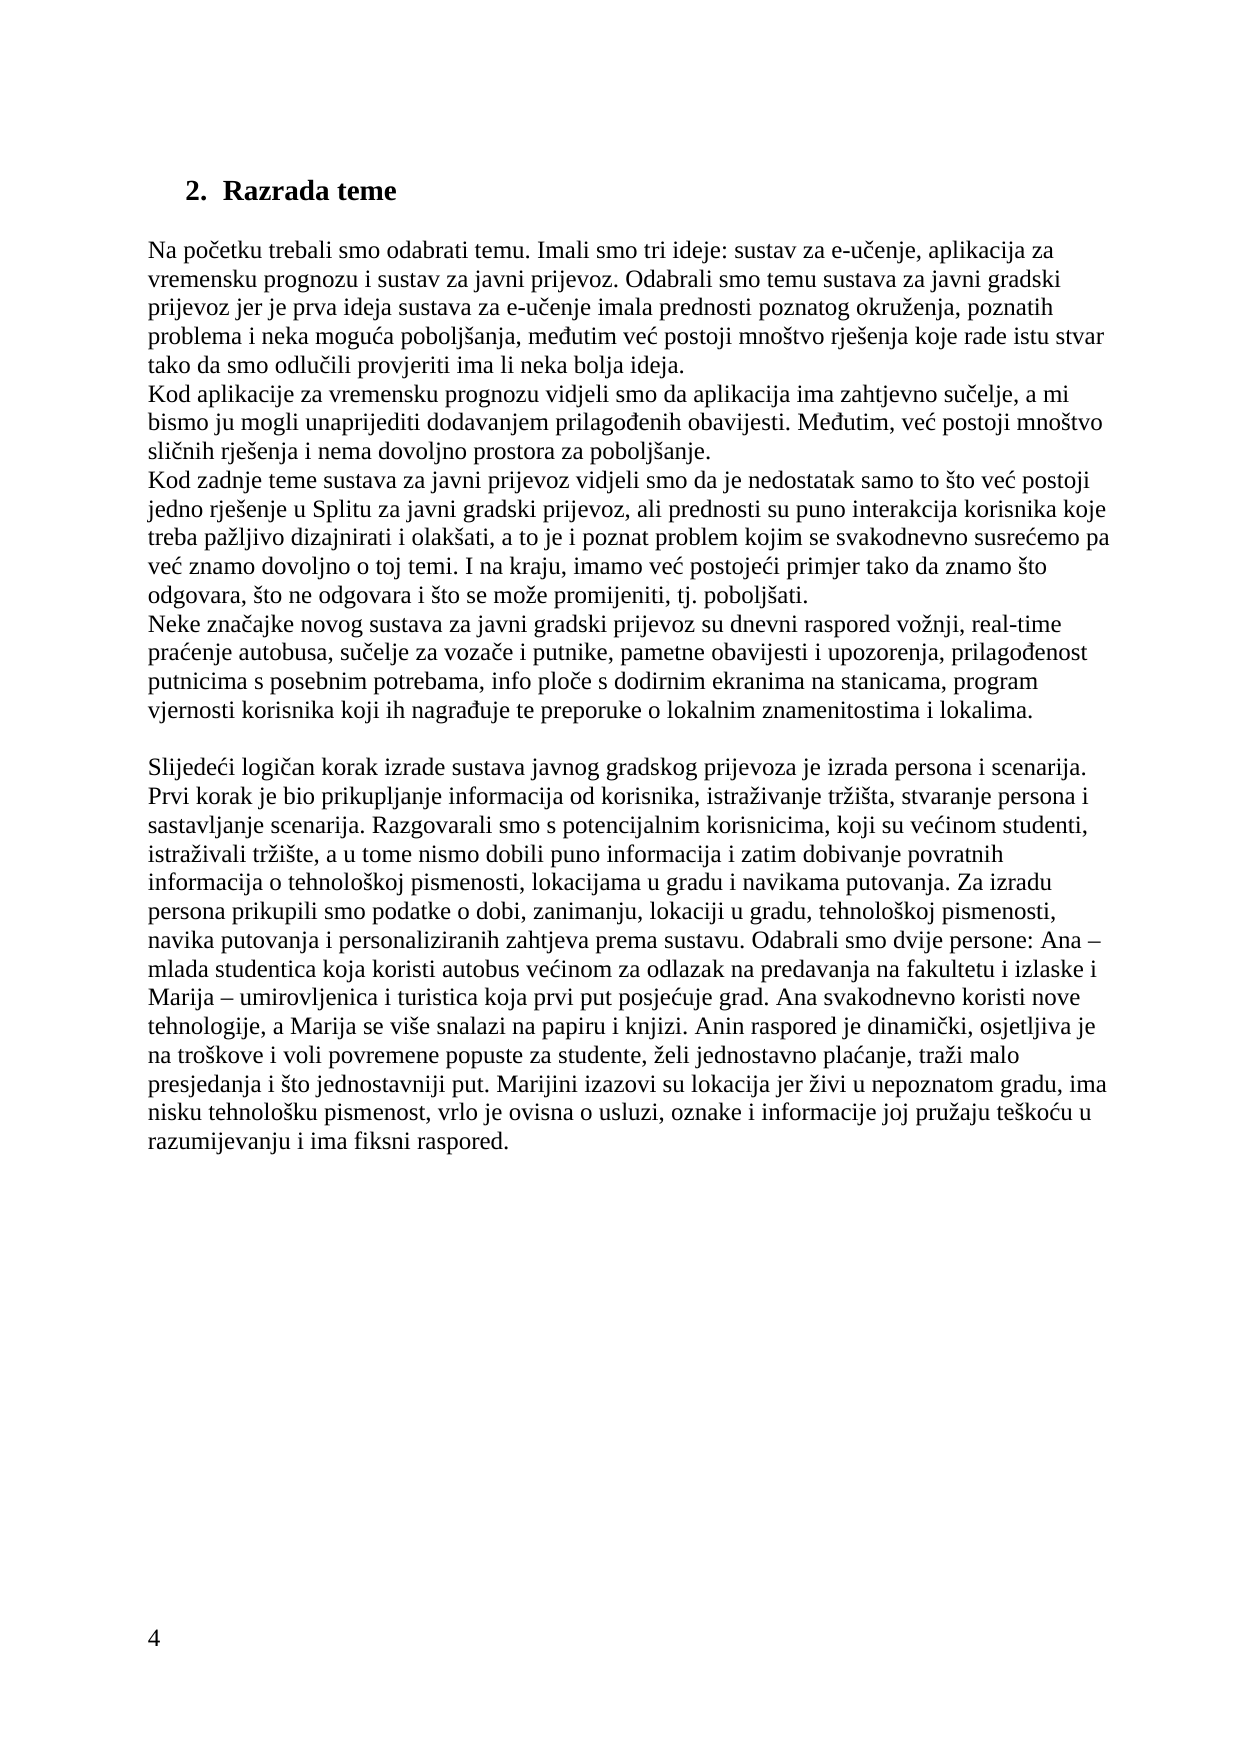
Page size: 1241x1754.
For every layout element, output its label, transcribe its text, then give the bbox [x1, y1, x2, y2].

text Kod aplikacije za vremensku prognozu vidjeli smo da aplikacija ima zahtjevno sučelje, a mi bismo ju mogli unaprijediti dodavanjem prilagođenih obavijesti. Međutim, već postoji mnoštvo sličnih rješenja i nema dovoljno prostora za poboljšanje. [148, 379, 1122, 465]
text Slijedeći logičan korak izrade sustava javnog gradskog prijevoza je izrada persona i scenarija. Prvi korak je bio prikupljanje informacija od korisnika, istraživanje tržišta, stvaranje persona i sastavljanje scenarija. Razgovarali smo s potencijalnim korisnicima, koji su većinom studenti, istraživali tržište, a u tome nismo dobili puno informacija i zatim dobivanje povratnih informacija o tehnološkoj pismenosti, lokacijama u gradu i navikama putovanja. Za izradu persona prikupili smo podatke o dobi, zanimanju, lokaciji u gradu, tehnološkoj pismenosti, navika putovanja i personaliziranih zahtjeva prema sustavu. Odabrali smo dvije persone: Ana – mlada studentica koja koristi autobus većinom za odlazak na predavanja na fakultetu i izlaske i Marija – umirovljenica i turistica koja prvi put posjećuje grad. Ana svakodnevno koristi nove tehnologije, a Marija se više snalazi na papiru i knjizi. Anin raspored je dinamički, osjetljiva je na troškove i voli povremene popuste za studente, želi jednostavno plaćanje, traži malo presjedanja i što jednostavniji put. Marijini izazovi su lokacija jer živi u nepoznatom gradu, ima nisku tehnološku pismenost, vrlo je ovisna o usluzi, oznake i informacije joj pružaju teškoću u razumijevanju i ima fiksni raspored. [148, 752, 1122, 1155]
subtitle Razrada teme [185, 173, 1122, 206]
text Na početku trebali smo odabrati temu. Imali smo tri ideje: sustav za e-učenje, aplikacija za vremensku prognozu i sustav za javni prijevoz. Odabrali smo temu sustava za javni gradski prijevoz jer je prva ideja sustava za e-učenje imala prednosti poznatog okruženja, poznatih problema i neka moguća poboljšanja, međutim već postoji mnoštvo rješenja koje rade istu stvar tako da smo odlučili provjeriti ima li neka bolja ideja. [148, 235, 1122, 379]
text Neke značajke novog sustava za javni gradski prijevoz su dnevni raspored vožnji, real-time praćenje autobusa, sučelje za vozače i putnike, pametne obavijesti i upozorenja, prilagođenost putnicima s posebnim potrebama, info ploče s dodirnim ekranima na stanicama, program vjernosti korisnika koji ih nagrađuje te preporuke o lokalnim znamenitostima i lokalima. [148, 609, 1122, 724]
text Kod zadnje teme sustava za javni prijevoz vidjeli smo da je nedostatak samo to što već postoji jedno rješenje u Splitu za javni gradski prijevoz, ali prednosti su puno interakcija korisnika koje treba pažljivo dizajnirati i olakšati, a to je i poznat problem kojim se svakodnevno susrećemo pa već znamo dovoljno o toj temi. I na kraju, imamo već postojeći primjer tako da znamo što odgovara, što ne odgovara i što se može promijeniti, tj. poboljšati. [148, 465, 1122, 609]
